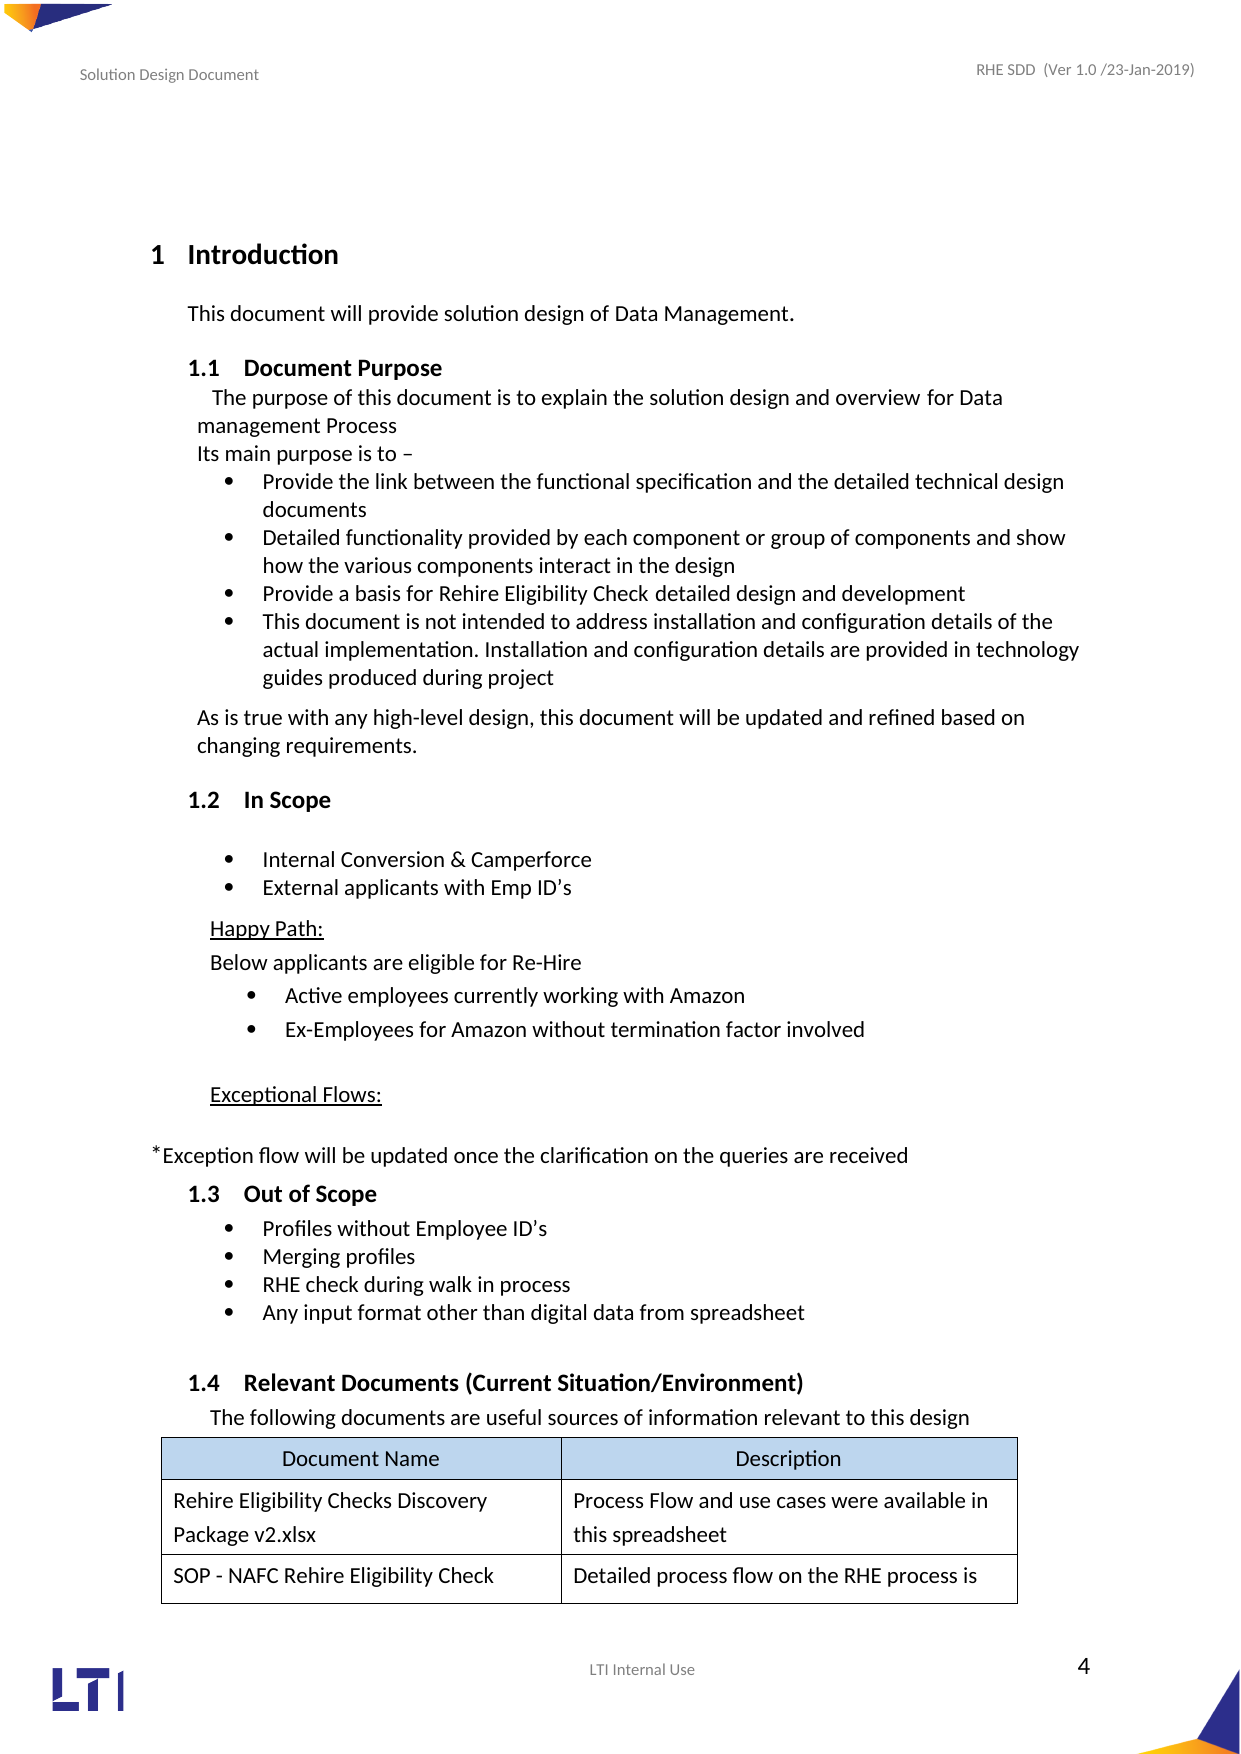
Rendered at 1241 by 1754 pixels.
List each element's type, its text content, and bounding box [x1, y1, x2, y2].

list Detailed functionality provided by each component or group of components and show how the various components interact in the design [225, 523, 1090, 579]
list This document is not intended to address installation and configuration details of the actual implementation. Installation and configuration details are provided in technology guides produced during project [225, 607, 1090, 691]
list Merging profiles [225, 1242, 1090, 1270]
list Internal Conversion & Camperforce [225, 846, 1090, 873]
text As is true with any high-level design, this document will be updated and refined based on changing requirements. [197, 703, 1090, 759]
list External applicants with Emp ID’s [225, 873, 1090, 902]
text The following documents are useful sources of information relevant to this design [150, 1403, 1090, 1432]
table_header Description [562, 1438, 1017, 1479]
subtitle Document Purpose [187, 352, 1090, 383]
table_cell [162, 1555, 561, 1603]
list Profiles without Employee ID’s [225, 1214, 1090, 1242]
text This document will provide solution design of Data Management. [150, 297, 1090, 327]
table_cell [562, 1555, 1017, 1603]
list RHE check during walk in process [225, 1270, 1090, 1298]
text Its main purpose is to – [197, 439, 1090, 467]
list Out of Scope [187, 1178, 1090, 1208]
list Any input format other than digital data from spreadsheet [225, 1298, 1090, 1326]
list Relevant Documents (Current Situation/Environment) [187, 1367, 1090, 1397]
text Below applicants are eligible for Re-Hire [150, 948, 1090, 976]
table_header Document Name [162, 1438, 561, 1479]
subtitle Introduction [150, 236, 1090, 272]
text Happy Path: [150, 914, 1090, 942]
subtitle In Scope [187, 784, 1090, 815]
list Provide the link between the functional specification and the detailed technical design documents [225, 467, 1090, 523]
list Active employees currently working with Amazon [247, 981, 1090, 1009]
text Exceptional Flows: [150, 1080, 1090, 1108]
list Provide a basis for Rehire Eligibility Check detailed design and development [225, 579, 1090, 607]
text *Exception flow will be updated once the clarification on the queries are received [150, 1139, 1090, 1169]
text The purpose of this document is to explain the solution design and overview for Data management Process [197, 383, 1090, 439]
table_cell Process Flow and use cases were available in this spreadsheet [562, 1480, 1017, 1553]
picture [1134, 1670, 1241, 1754]
picture [52, 1668, 124, 1711]
picture [4, 0, 113, 100]
table_cell Rehire Eligibility Checks Discovery Package v2.xlsx [162, 1480, 561, 1553]
list Ex-Employees for Amazon without termination factor involved [247, 1015, 1090, 1043]
